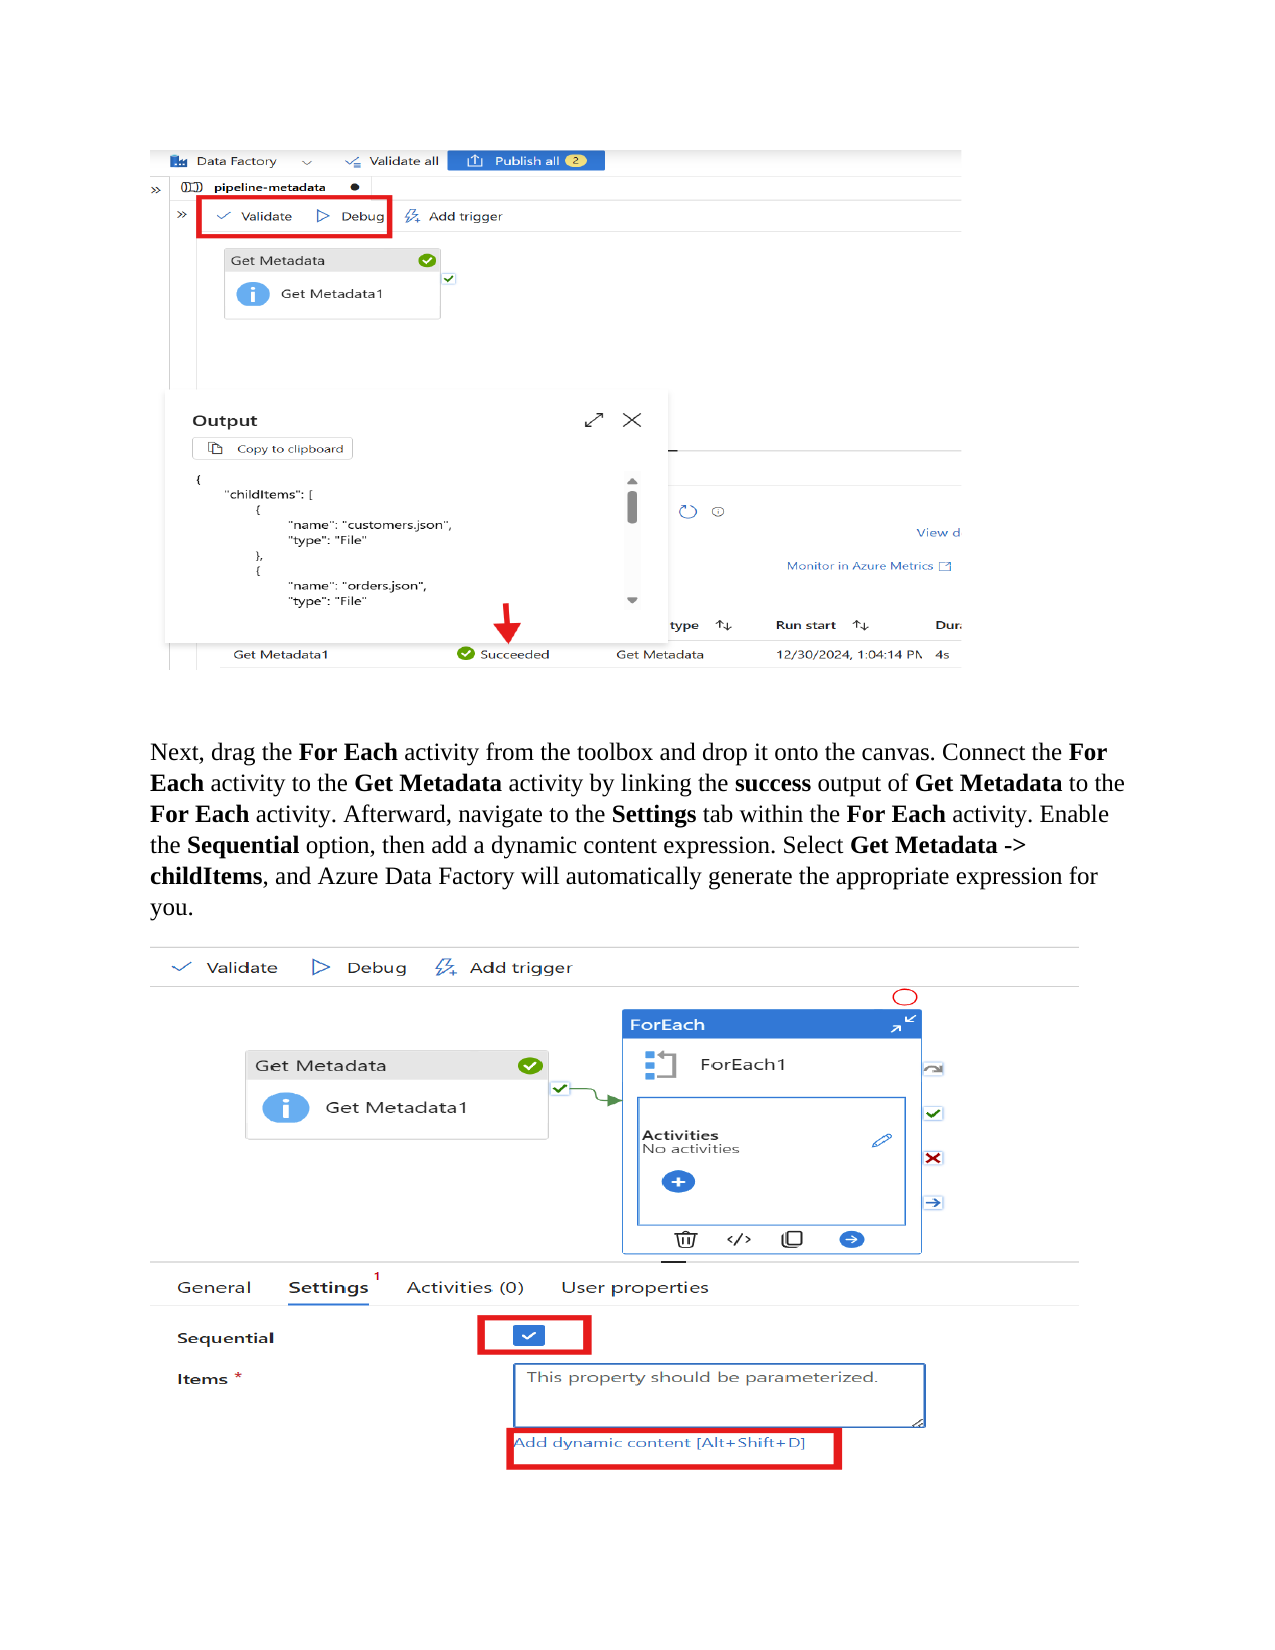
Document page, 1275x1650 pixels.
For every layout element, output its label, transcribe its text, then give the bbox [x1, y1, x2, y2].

text Next, drag the For Each activity from the toolbox and drop it onto the canvas. Connect the For Each activity to the Get Metadata activity by linking the success output of Get Metadata to the For Each activity. Afterward, navigate to the Settings tab within the For Each activity. Enable the Sequential option, then add a dynamic content expression. Select Get Metadata -> childItems, and Azure Data Factory will automatically generate the appropriate expression for you. [150, 737, 1125, 921]
picture [150, 150, 962, 670]
picture [150, 939, 1079, 1488]
